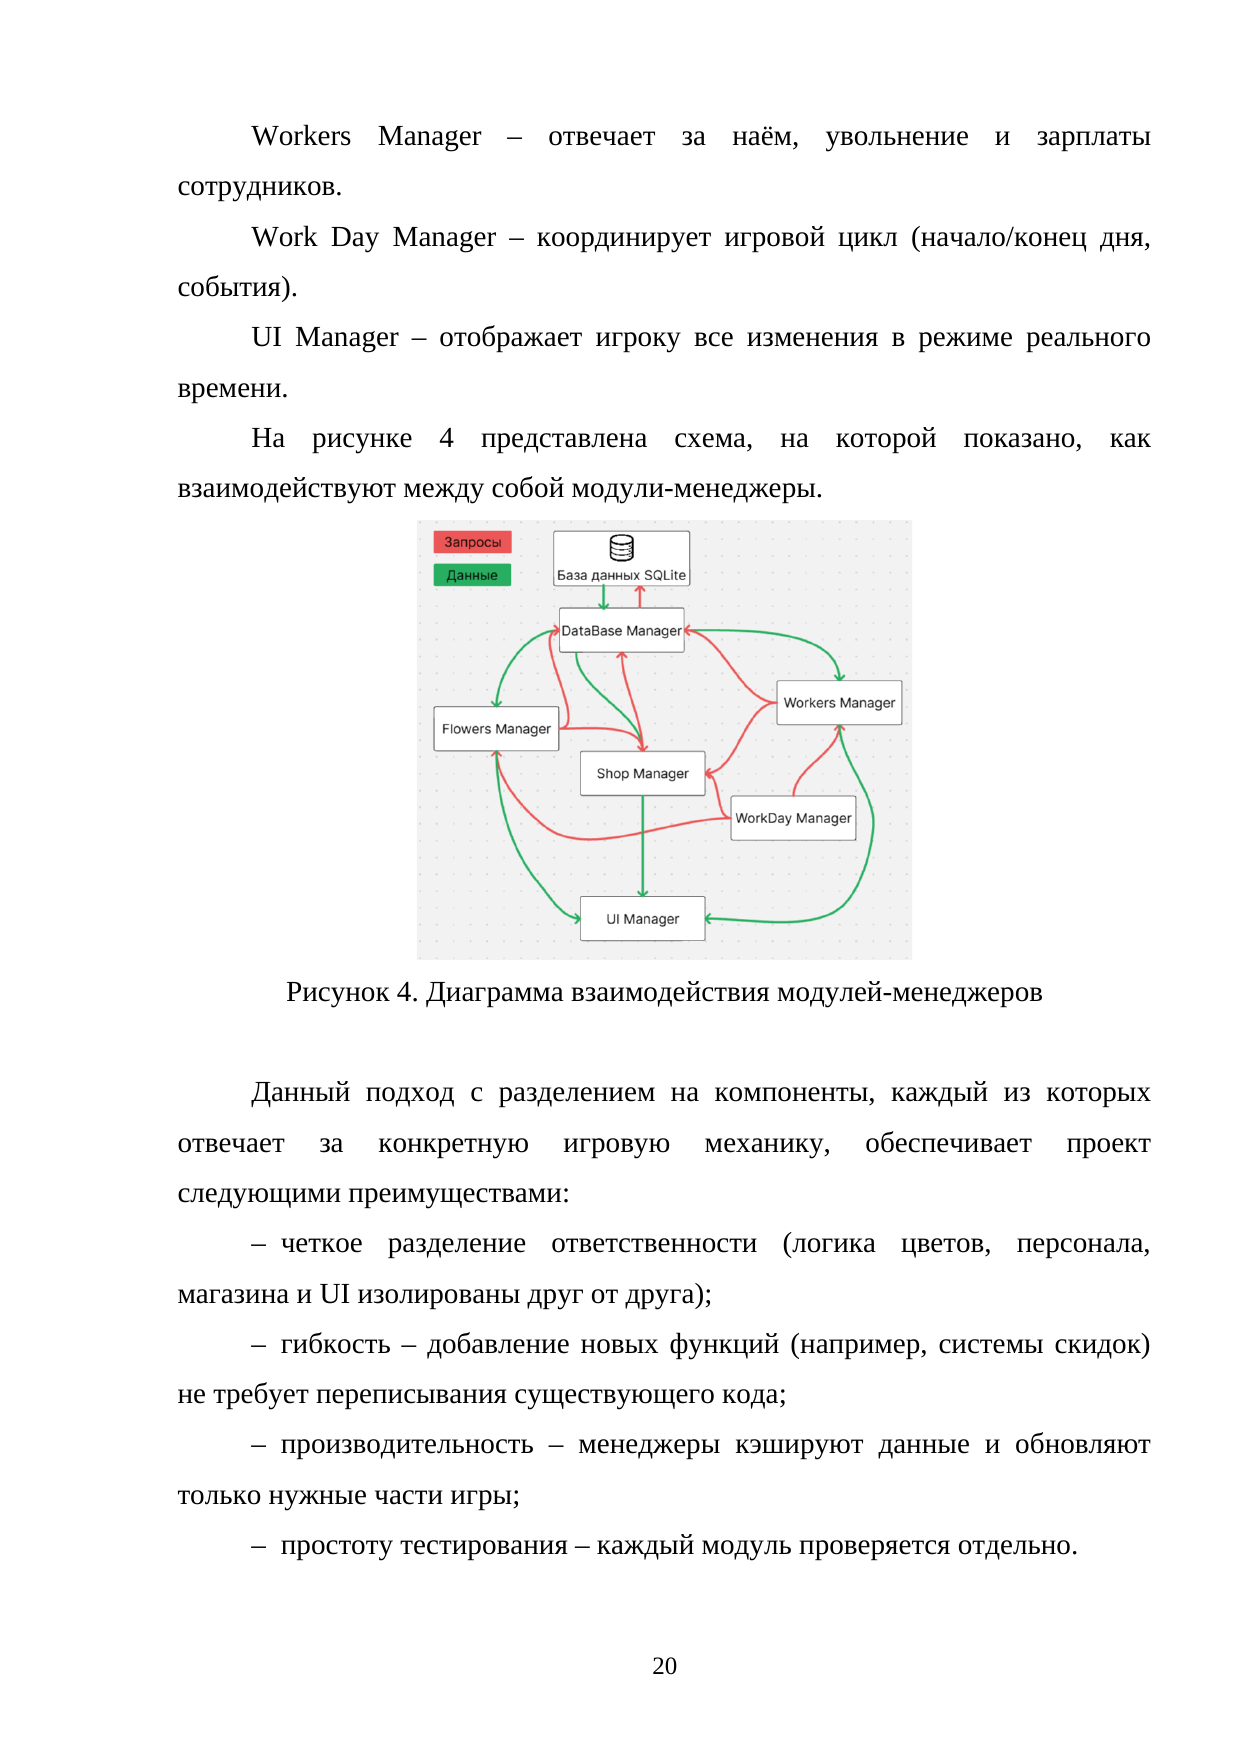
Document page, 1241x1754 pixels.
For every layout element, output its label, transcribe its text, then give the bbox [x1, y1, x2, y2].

text Данный подход с разделением на компоненты, каждый из которых отвечает за конкретную игровую механику, обеспечивает проект следующими преимуществами: [177, 1074, 1152, 1209]
text UI Manager – отображает игроку все изменения в режиме реального времени. [177, 319, 1152, 403]
list четкое разделение ответственности (логика цветов, персонала, магазина и UI изолированы друг от друга); [177, 1225, 1152, 1309]
text Work Day Manager – координирует игровой цикл (начало/конец дня, события). [177, 219, 1152, 303]
text Рисунок 4. Диаграмма взаимодействия модулей-менеджеров [177, 974, 1152, 1007]
list производительность – менеджеры кэшируют данные и обновляют только нужные части игры; [177, 1427, 1152, 1511]
picture [416, 520, 913, 960]
list простоту тестирования – каждый модуль проверяется отдельно. [177, 1527, 1152, 1561]
text На рисунке 4 представлена схема, на которой показано, как взаимодействуют между собой модули-менеджеры. [177, 420, 1152, 504]
text Workers Manager – отвечает за наём, увольнение и зарплаты сотрудников. [177, 118, 1152, 202]
list гибкость – добавление новых функций (например, системы скидок) не требует переписывания существующего кода; [177, 1326, 1152, 1410]
